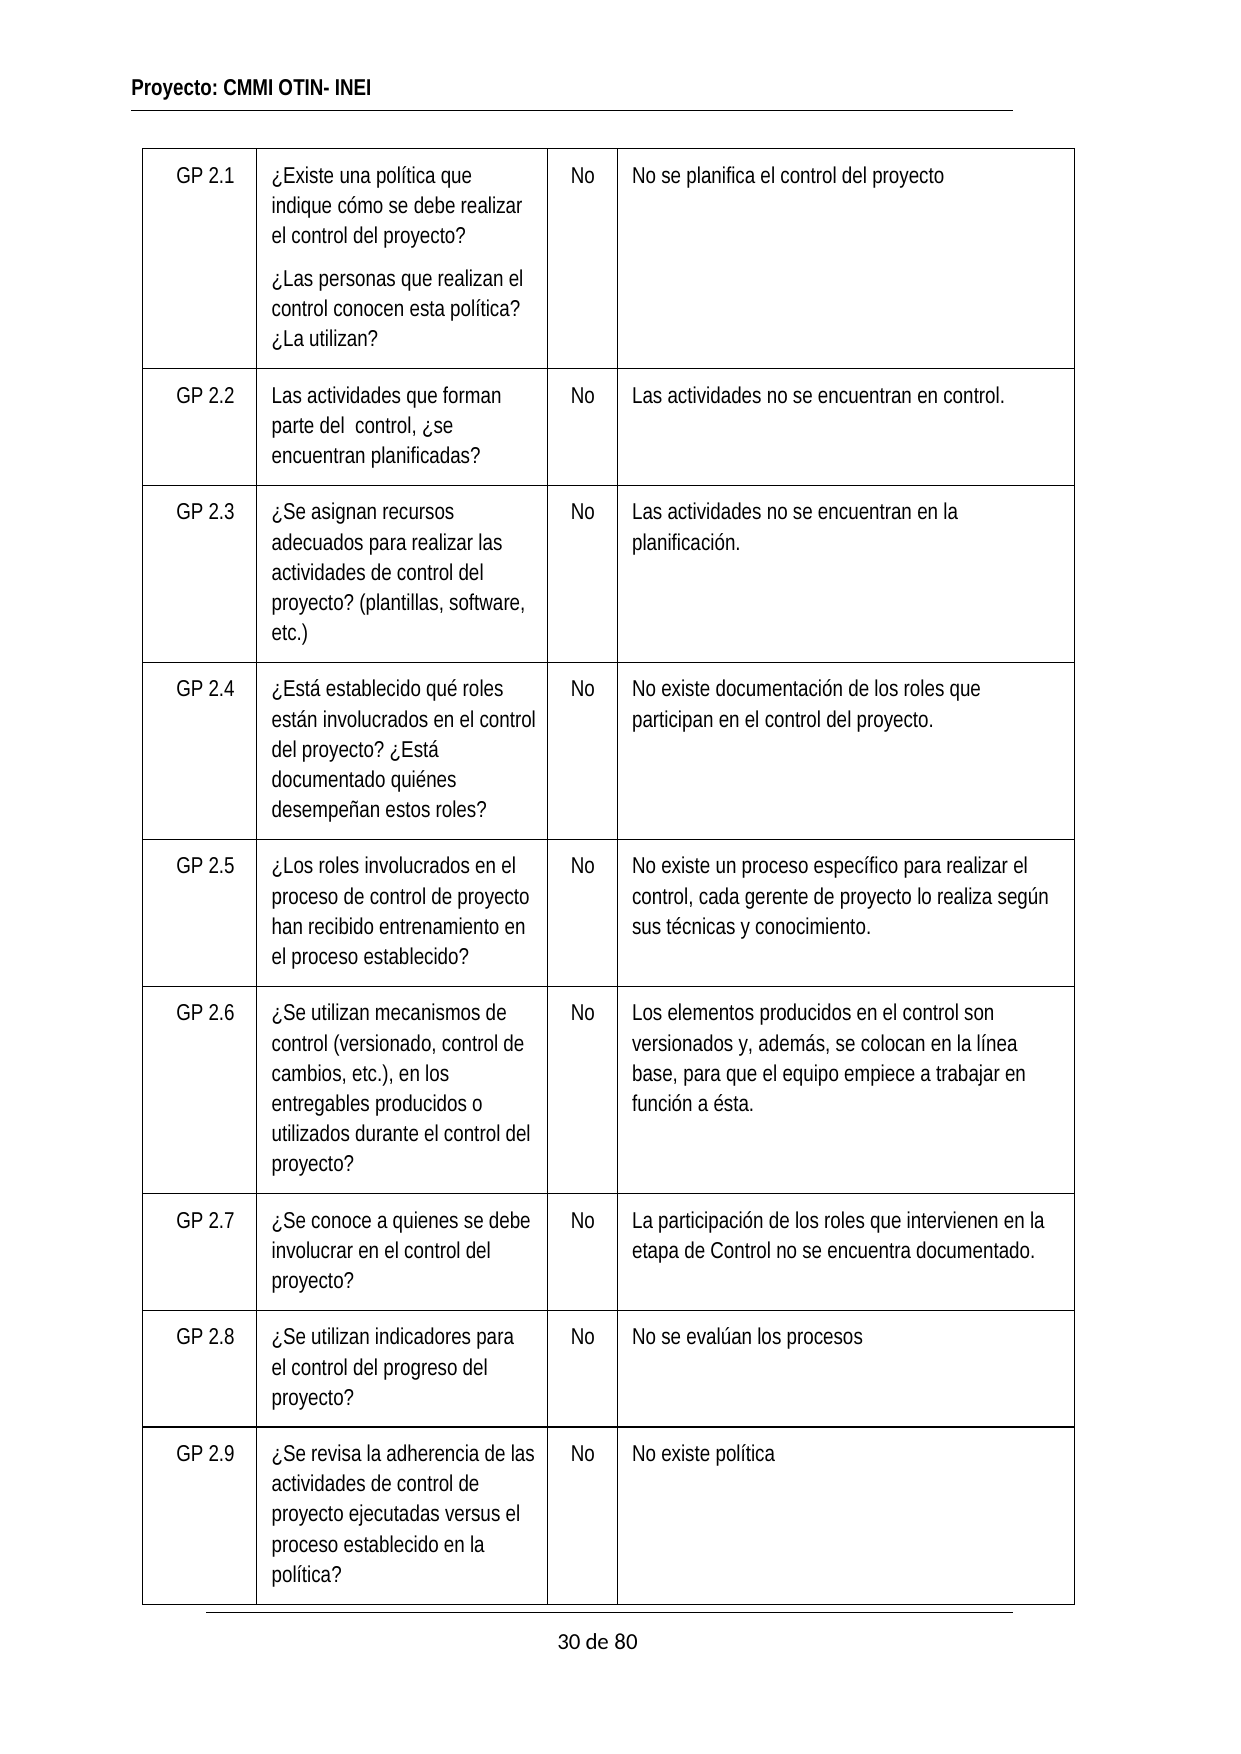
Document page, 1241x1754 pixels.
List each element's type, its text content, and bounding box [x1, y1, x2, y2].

table_cell No existe documentación de los roles que participan en el control del proyecto. [618, 663, 1074, 839]
table_cell No [548, 840, 617, 986]
table_cell ¿Se revisa la adherencia de las actividades de control de proyecto ejecutadas versus el proceso establecido en la política? [257, 1428, 547, 1603]
table_cell La participación de los roles que intervienen en la etapa de Control no se encuentra documentado. [618, 1194, 1074, 1310]
table_cell Los elementos producidos en el control son versionados y, además, se colocan en la línea base, para que el equipo empiece a trabajar en función a ésta. [618, 987, 1074, 1193]
table_cell No se evalúan los procesos [618, 1311, 1074, 1426]
table_cell GP 2.3 [143, 486, 256, 662]
table_cell GP 2.5 [143, 840, 256, 986]
table_cell GP 2.1 [143, 149, 256, 368]
table_cell ¿Existe una política que indique cómo se debe realizar el control del proyecto? ¿Las personas que realizan el control conocen esta política? ¿La utilizan? [257, 149, 547, 368]
table_cell ¿Se conoce a quienes se debe involucrar en el control del proyecto? [257, 1194, 547, 1310]
table_cell ¿Está establecido qué roles están involucrados en el control del proyecto? ¿Está documentado quiénes desempeñan estos roles? [257, 663, 547, 839]
table_cell Las actividades que forman parte del control, ¿se encuentran planificadas? [257, 369, 547, 485]
table_cell GP 2.9 [143, 1428, 256, 1603]
table_cell No [548, 1428, 617, 1603]
table_cell ¿Se utilizan indicadores para el control del progreso del proyecto? [257, 1311, 547, 1426]
table_cell GP 2.7 [143, 1194, 256, 1310]
table_cell ¿Los roles involucrados en el proceso de control de proyecto han recibido entrenamiento en el proceso establecido? [257, 840, 547, 986]
table_cell No [548, 987, 617, 1193]
table_cell No existe política [618, 1428, 1074, 1603]
table_cell No [548, 1311, 617, 1426]
table_cell GP 2.8 [143, 1311, 256, 1426]
table_cell No [548, 1194, 617, 1310]
table_cell GP 2.6 [143, 987, 256, 1193]
table_cell GP 2.2 [143, 369, 256, 485]
table_cell No existe un proceso específico para realizar el control, cada gerente de proyecto lo realiza según sus técnicas y conocimiento. [618, 840, 1074, 986]
table_cell No se planifica el control del proyecto [618, 149, 1074, 368]
table_cell No [548, 149, 617, 368]
table_cell ¿Se utilizan mecanismos de control (versionado, control de cambios, etc.), en los entregables producidos o utilizados durante el control del proyecto? [257, 987, 547, 1193]
table_cell Las actividades no se encuentran en control. [618, 369, 1074, 485]
table_cell No [548, 663, 617, 839]
table_cell Las actividades no se encuentran en la planificación. [618, 486, 1074, 662]
table_cell No [548, 369, 617, 485]
table_cell No [548, 486, 617, 662]
table_cell GP 2.4 [143, 663, 256, 839]
table_cell ¿Se asignan recursos adecuados para realizar las actividades de control del proyecto? (plantillas, software, etc.) [257, 486, 547, 662]
